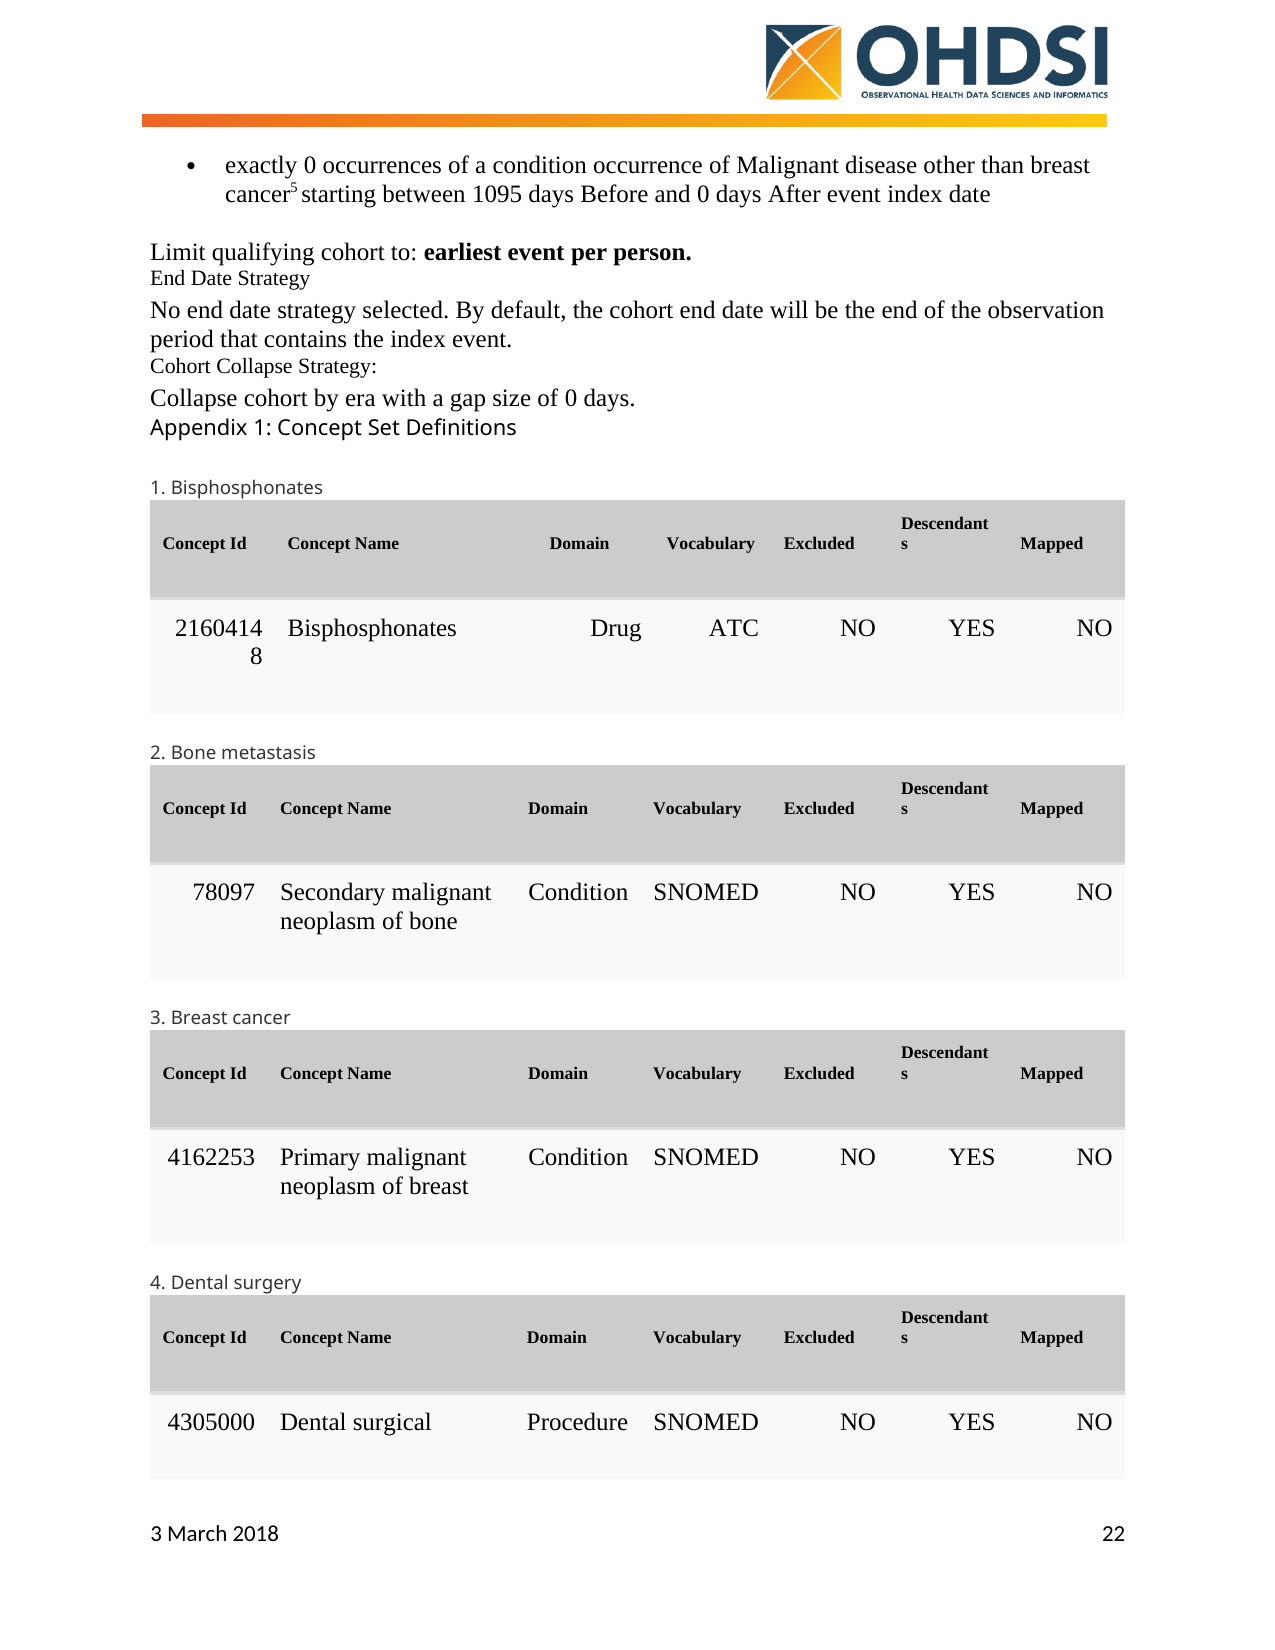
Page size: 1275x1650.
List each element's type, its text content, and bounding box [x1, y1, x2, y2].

table_header Domain [514, 1295, 640, 1391]
table_cell Condition [515, 1130, 640, 1243]
table_cell Dental surgical procedure [267, 1395, 514, 1479]
table_cell Bisphosphonates [275, 600, 537, 714]
table_header Vocabulary [640, 1295, 771, 1391]
table_header Concept Id [150, 765, 267, 862]
text Collapse cohort by era with a gap size of 0 days. [150, 383, 1125, 411]
table_header Concept Name [267, 1295, 514, 1391]
table_header Descendants [888, 1295, 1008, 1391]
text 3. Breast cancer [150, 1004, 1125, 1030]
picture [748, 11, 1125, 114]
table_cell Procedure [514, 1395, 640, 1479]
table_cell SNOMED [640, 865, 771, 979]
table_header Vocabulary [654, 500, 771, 597]
list exactly 0 occurrences of a condition occurrence of Malignant disease other than breast cancer5 starting between 1095 days Before and 0 days After event index date [187, 150, 1125, 207]
table_header Excluded [771, 1295, 888, 1391]
table_header Excluded [771, 500, 888, 597]
table_header Vocabulary [640, 1030, 771, 1127]
table_cell 21604148 [150, 600, 275, 714]
table_header Concept Id [150, 1030, 267, 1127]
table_cell ATC [654, 600, 771, 714]
table_cell NO [1008, 865, 1125, 979]
table_header Mapped [1008, 500, 1125, 597]
text No end date strategy selected. By default, the cohort end date will be the end of the observation period that contains the index event. [150, 295, 1125, 353]
table_cell 4162253 [150, 1130, 267, 1243]
table_cell NO [1008, 1395, 1125, 1479]
table_header Concept Id [150, 500, 275, 597]
table_header Domain [515, 765, 640, 862]
table_header Concept Name [275, 500, 537, 597]
table_header Mapped [1008, 765, 1125, 862]
table_cell NO [771, 600, 888, 714]
text End Date Strategy [150, 265, 1125, 291]
text 4. Dental surgery [150, 1269, 1125, 1294]
table_header Descendants [888, 765, 1008, 862]
text Cohort Collapse Strategy: [150, 353, 1125, 378]
text Appendix 1: Concept Set Definitions [150, 411, 1125, 441]
table_cell Drug [537, 600, 654, 714]
table_cell 4305000 [150, 1395, 267, 1479]
text 1. Bisphosphonates [150, 475, 1125, 500]
table_cell Condition [515, 865, 640, 979]
table_cell Primary malignant neoplasm of breast [267, 1130, 515, 1243]
table_cell YES [888, 600, 1008, 714]
table_header Concept Id [150, 1295, 267, 1391]
table_cell YES [888, 1130, 1008, 1243]
table_header Excluded [771, 1030, 888, 1127]
table_cell NO [1008, 600, 1125, 714]
table_cell Secondary malignant neoplasm of bone [267, 865, 515, 979]
table_header Domain [515, 1030, 640, 1127]
table_header Vocabulary [640, 765, 771, 862]
text Limit qualifying cohort to: earliest event per person. [150, 237, 1125, 265]
table_header Concept Name [267, 1030, 515, 1127]
table_cell SNOMED [640, 1130, 771, 1243]
table_header Mapped [1008, 1030, 1125, 1127]
table_cell YES [888, 1395, 1008, 1479]
table_cell SNOMED [640, 1395, 771, 1479]
table_header Descendants [888, 500, 1008, 597]
table_header Excluded [771, 765, 888, 862]
table_cell 78097 [150, 865, 267, 979]
table_cell YES [888, 865, 1008, 979]
table_cell NO [771, 865, 888, 979]
table_header Descendants [888, 1030, 1008, 1127]
table_cell NO [771, 1130, 888, 1243]
text 2. Bone metastasis [150, 739, 1125, 765]
table_header Concept Name [267, 765, 515, 862]
table_cell NO [1008, 1130, 1125, 1243]
table_cell NO [771, 1395, 888, 1479]
table_header Mapped [1008, 1295, 1125, 1391]
table_header Domain [537, 500, 654, 597]
